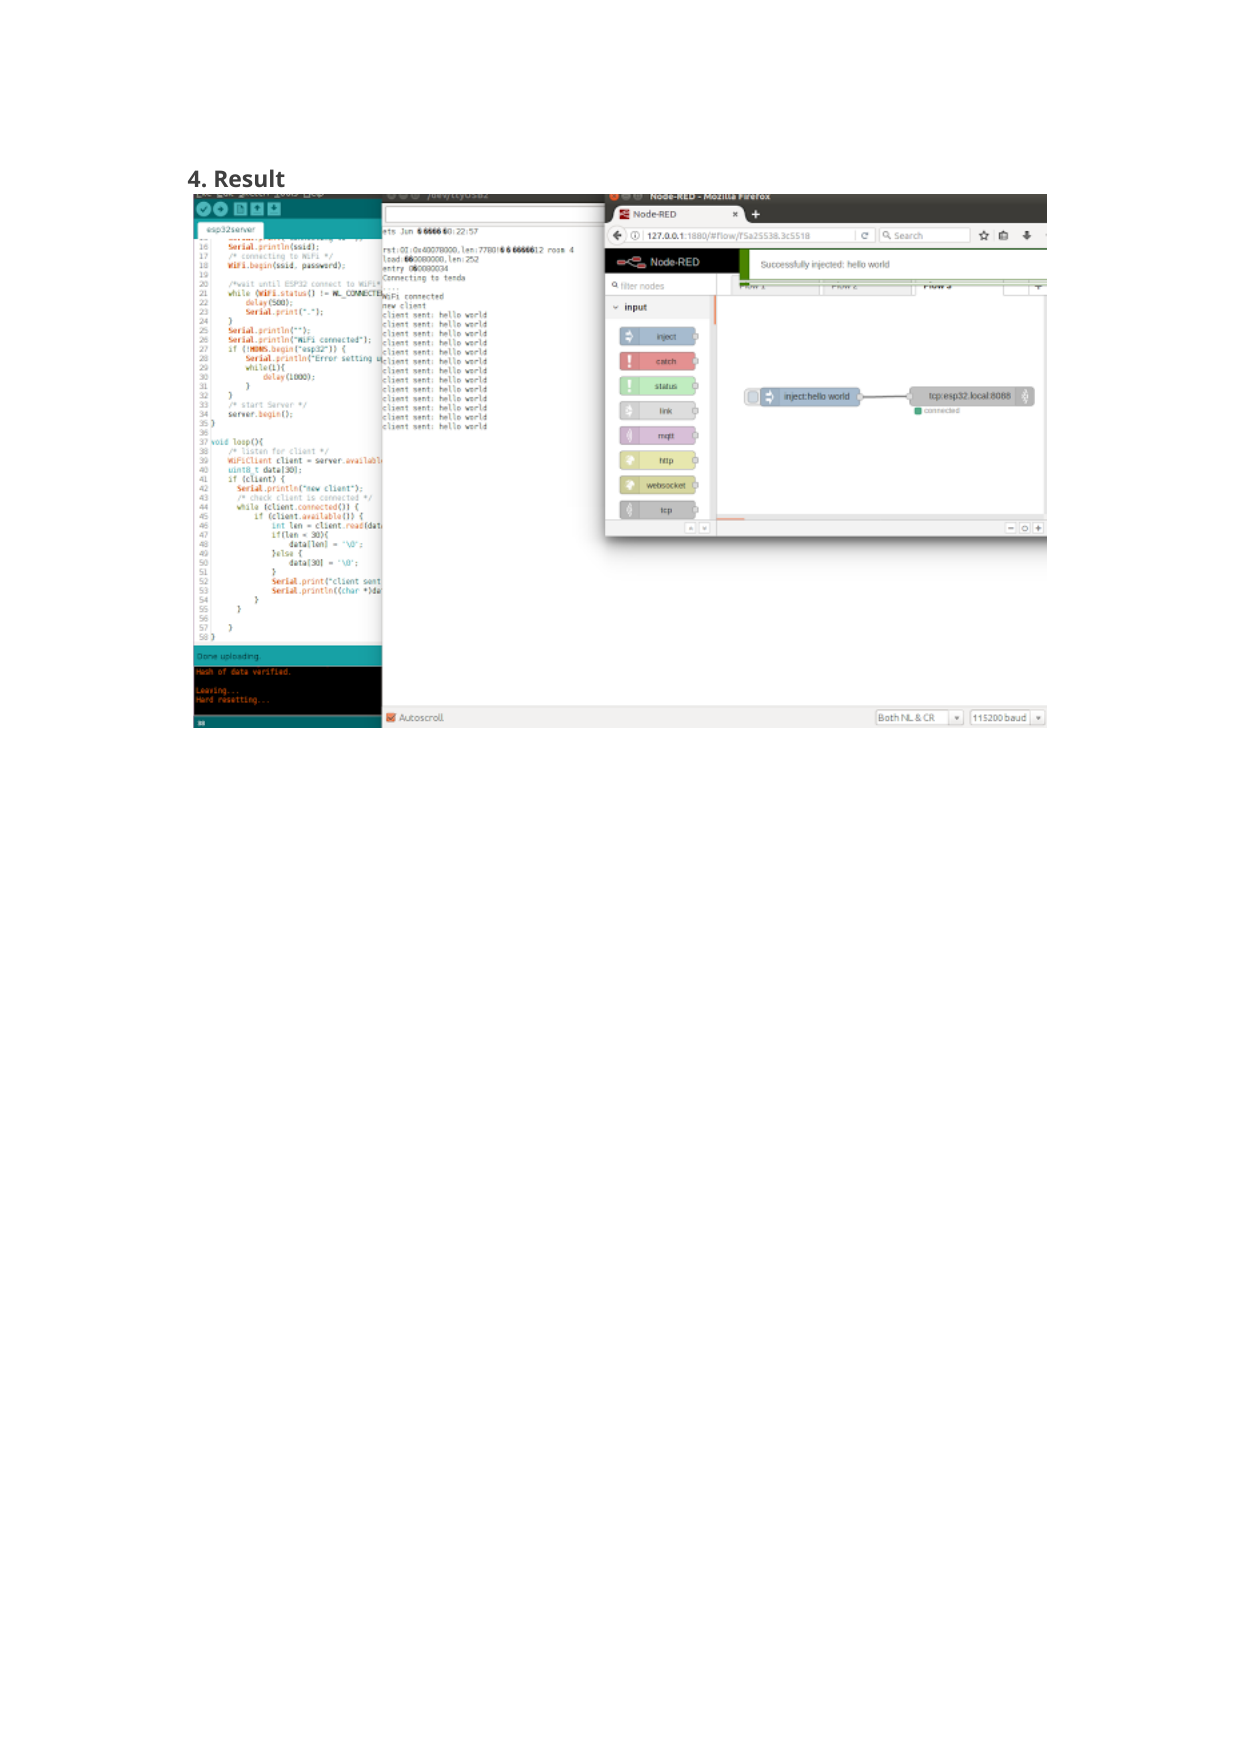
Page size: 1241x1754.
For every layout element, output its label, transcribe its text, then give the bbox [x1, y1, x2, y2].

picture [193, 194, 1047, 728]
text 4. Result [187, 162, 1053, 194]
